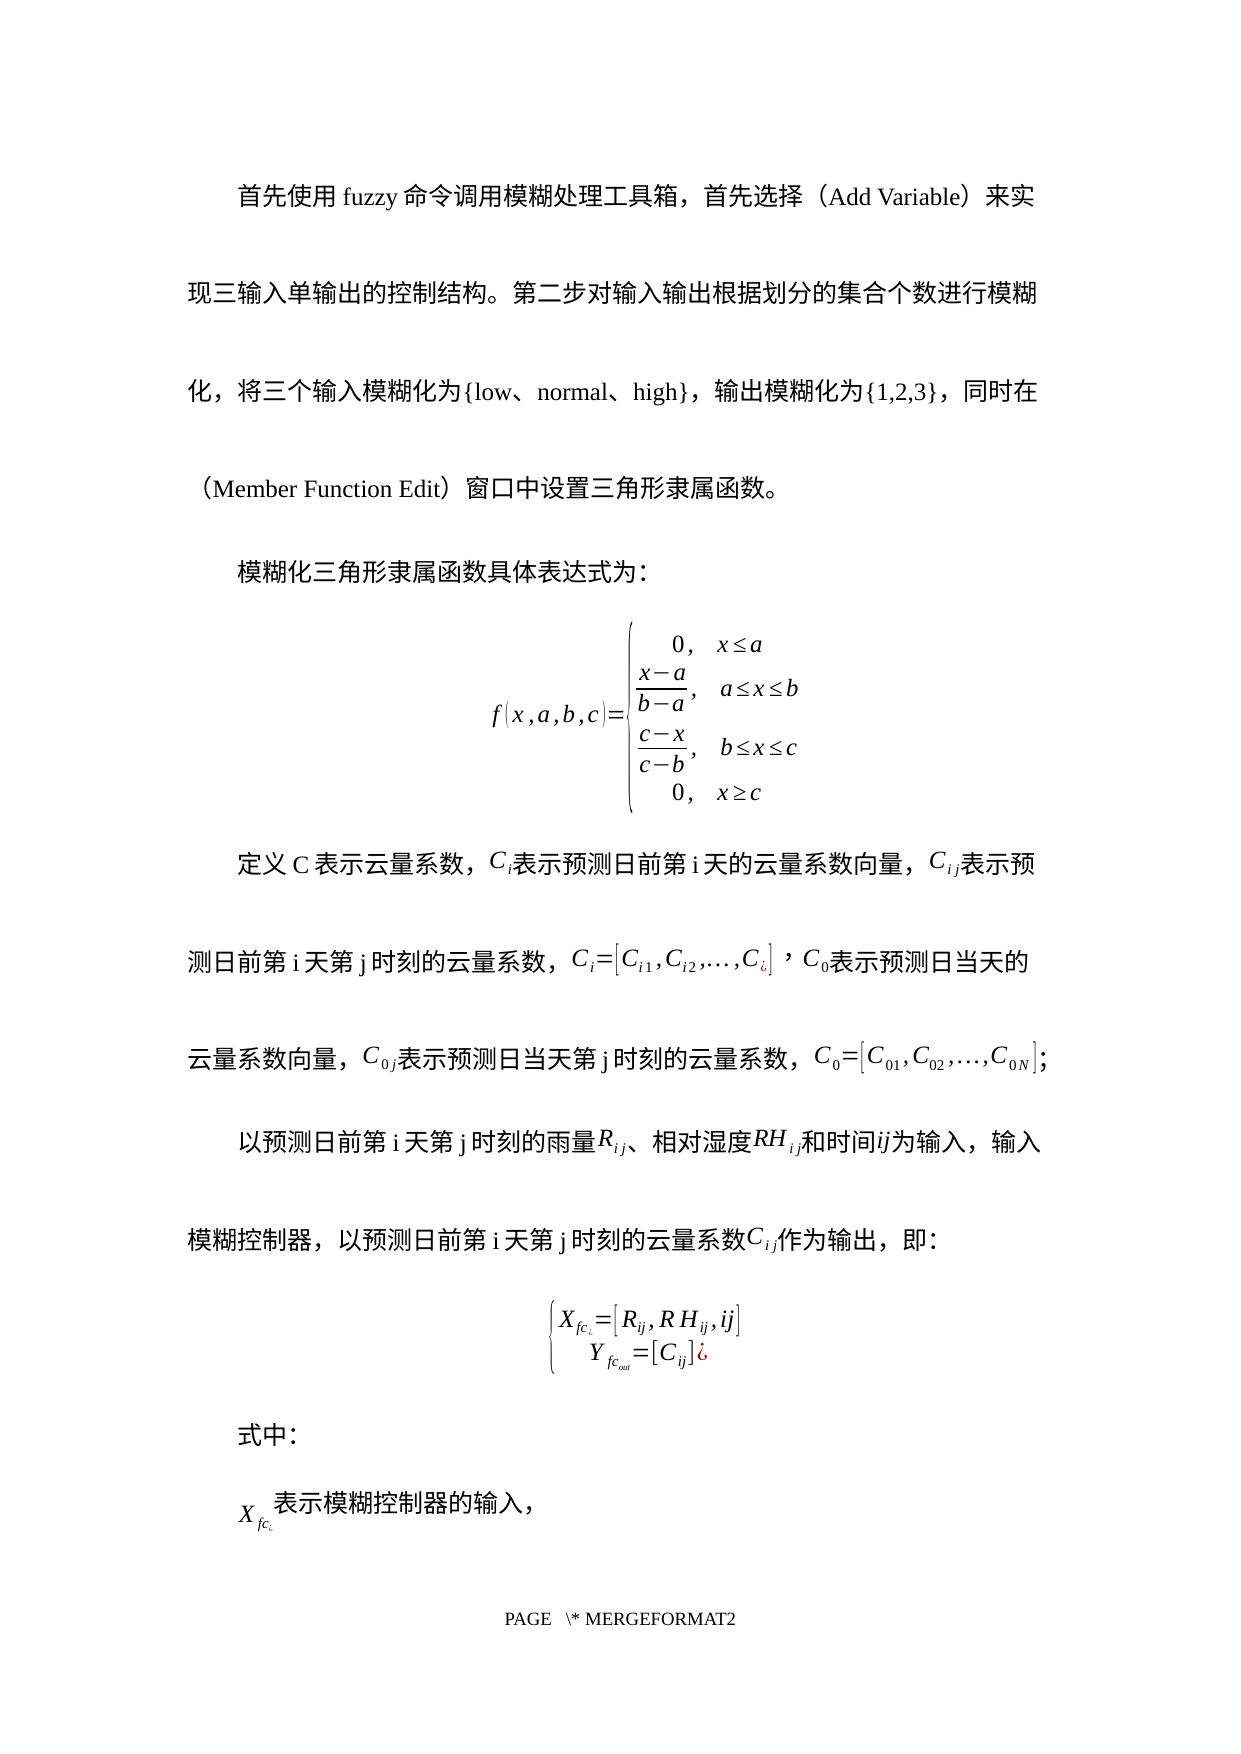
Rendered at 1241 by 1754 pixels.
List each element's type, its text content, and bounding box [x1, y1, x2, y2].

text 表示模糊控制器的输入， [187, 1484, 1053, 1549]
text 模糊化三角形隶属函数具体表达式为： [187, 538, 1053, 603]
text 定义C表示云量系数，表示预测日前第i天的云量系数向量，表示预测日前第i天第j时刻的云量系数，表示预测日当天的云量系数向量，表示预测日当天第j时刻的云量系数，； [187, 830, 1053, 1090]
text 以预测日前第i天第j时刻的雨量、相对湿度和时间为输入，输入模糊控制器，以预测日前第i天第j时刻的云量系数作为输出，即： [187, 1108, 1053, 1271]
text 首先使用fuzzy命令调用模糊处理工具箱，首先选择（Add Variable）来实现三输入单输出的控制结构。第二步对输入输出根据划分的集合个数进行模糊化，将三个输入模糊化为{low、normal、high}，输出模糊化为{1,2,3}，同时在（Member Function Edit）窗口中设置三角形隶属函数。 [187, 162, 1053, 519]
text 式中： [187, 1401, 1053, 1466]
